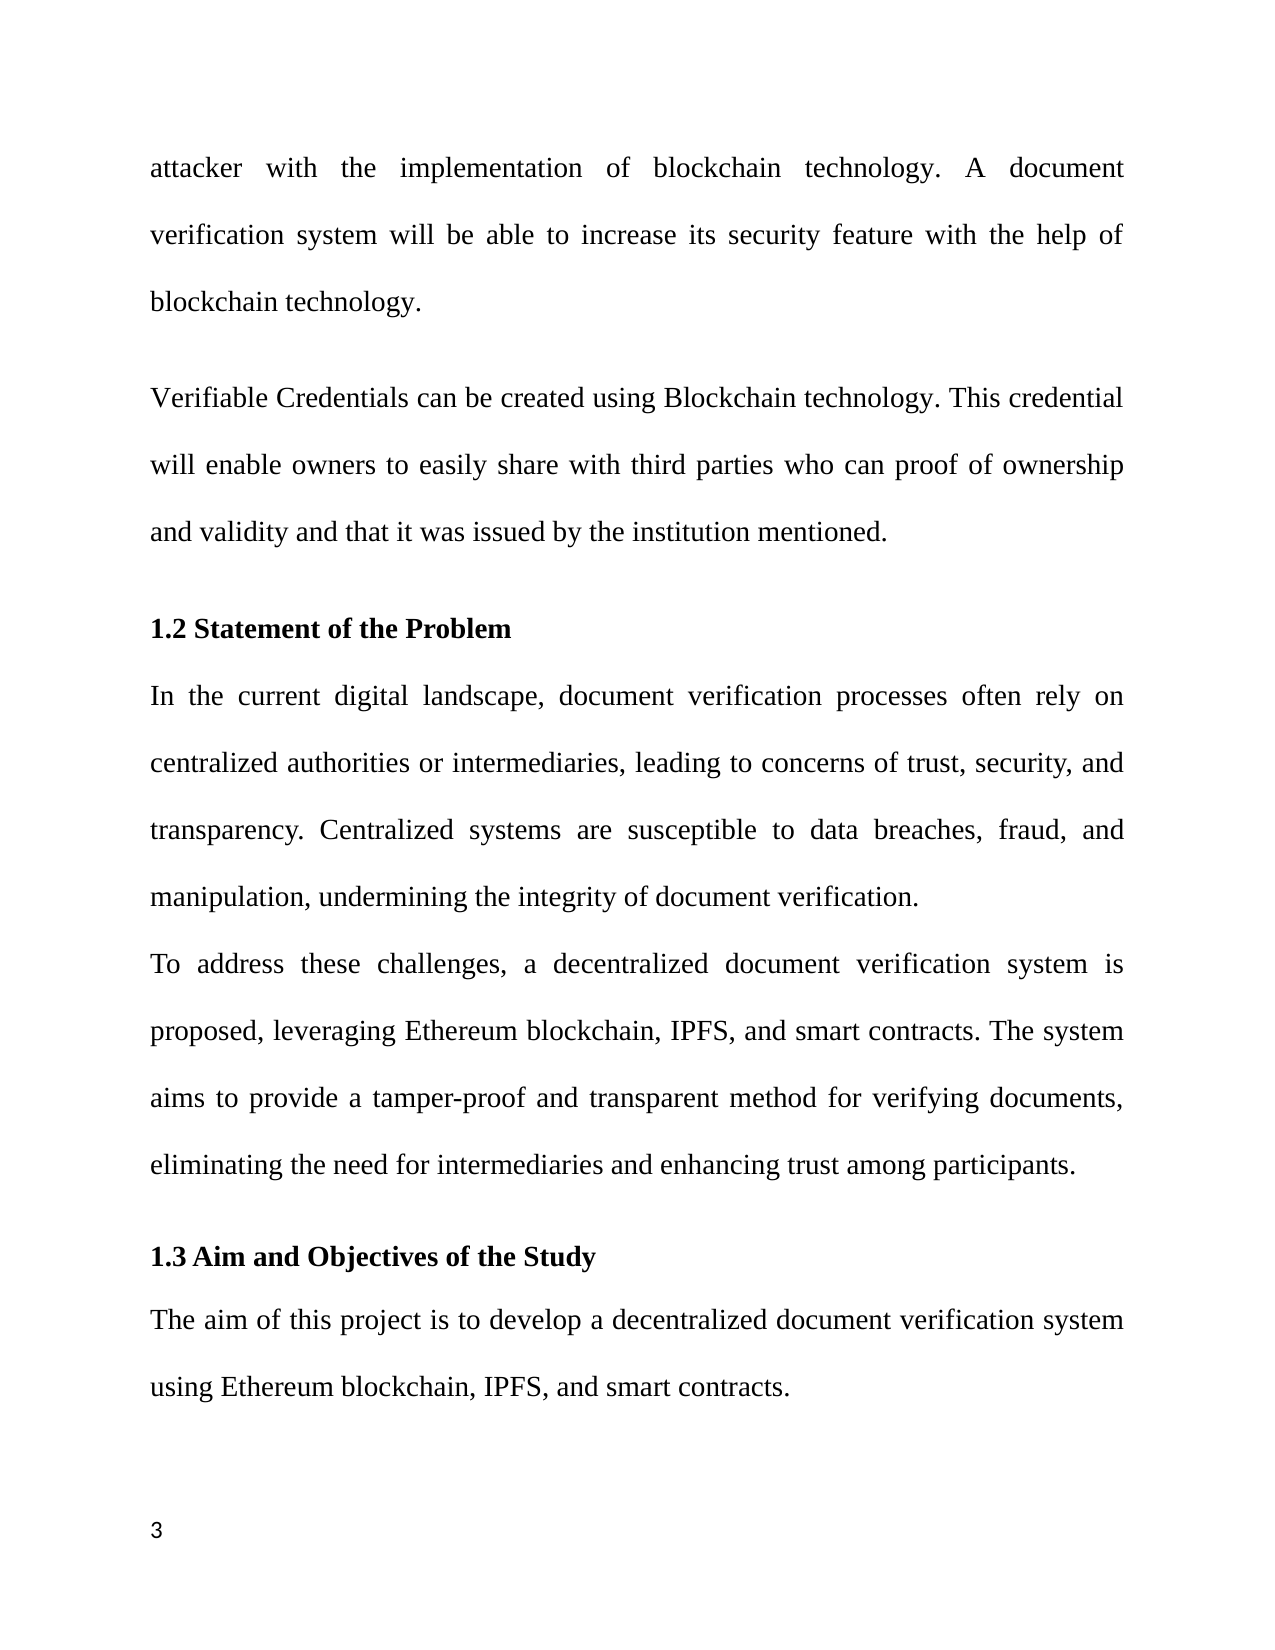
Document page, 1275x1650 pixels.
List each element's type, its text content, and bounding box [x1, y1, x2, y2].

text Verifiable Credentials can be created using Blockchain technology. This credential will enable owners to easily share with third parties who can proof of ownership and validity and that it was issued by the institution mentioned. [150, 380, 1125, 548]
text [150, 150, 1125, 318]
subtitle 1.2 Statement of the Problem [150, 611, 1125, 644]
text To address these challenges, a decentralized document verification system is proposed, leveraging Ethereum blockchain, IPFS, and smart contracts. The system aims to provide a tamper-proof and transparent method for verifying documents, eliminating the need for intermediaries and enhancing trust among participants. [150, 946, 1125, 1181]
text In the current digital landscape, document verification processes often rely on centralized authorities or intermediaries, leading to concerns of trust, security, and transparency. Centralized systems are susceptible to data breaches, fraud, and manipulation, undermining the integrity of document verification. [150, 678, 1125, 913]
subtitle 1.3 Aim and Objectives of the Study [150, 1239, 1125, 1273]
text The aim of this project is to develop a decentralized document verification system using Ethereum blockchain, IPFS, and smart contracts. [150, 1302, 1125, 1402]
